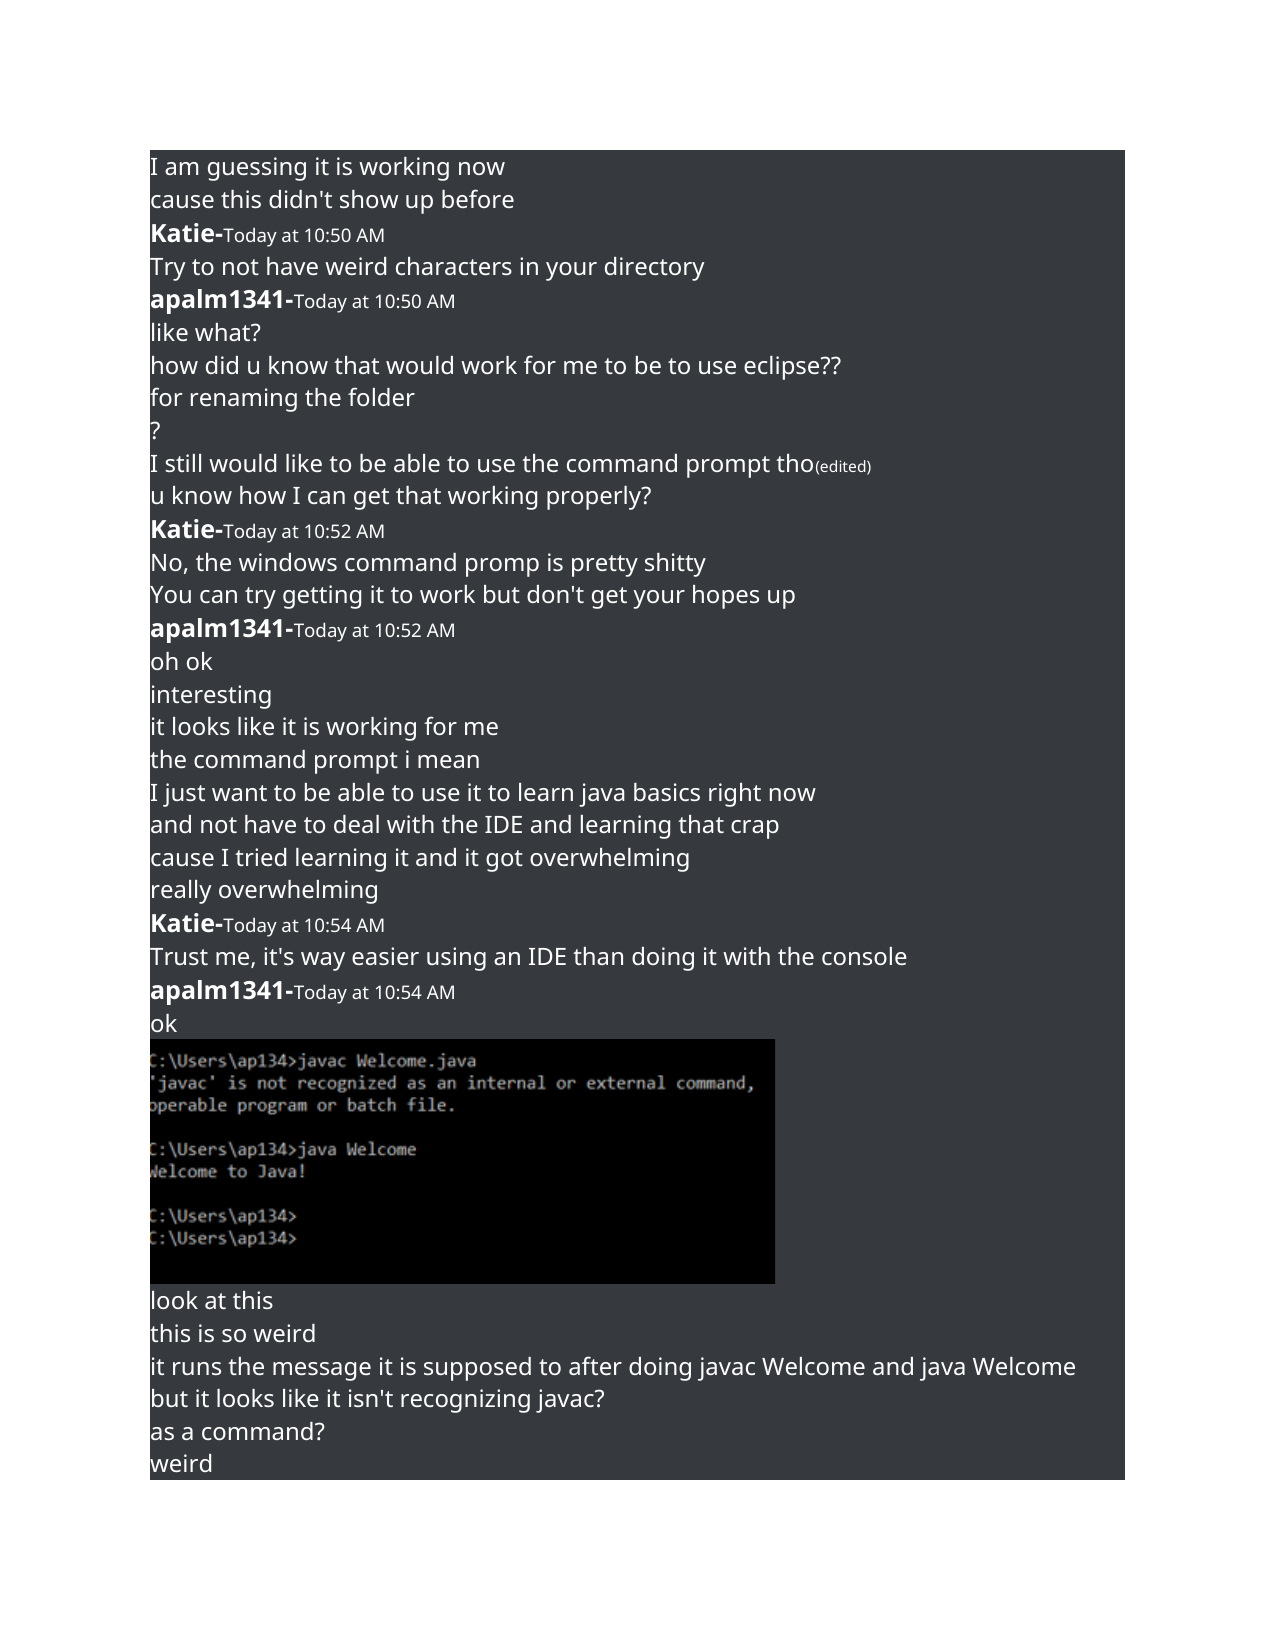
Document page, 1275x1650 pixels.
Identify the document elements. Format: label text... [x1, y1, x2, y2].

text and not have to deal with the IDE and learning that crap [150, 808, 1125, 841]
text I am guessing it is working now [150, 150, 1125, 183]
text cause I tried learning it and it got overwhelming [150, 841, 1125, 873]
text interesting [150, 677, 1125, 710]
text Katie-Today at 10:50 AM [150, 215, 1125, 249]
text cause this didn't show up before [150, 183, 1125, 215]
text really overwhelming [150, 873, 1125, 906]
text Try to not have weird characters in your directory [150, 249, 1125, 282]
text Katie-Today at 10:52 AM [150, 512, 1125, 546]
text I still would like to be able to use the command prompt tho(edited) [150, 446, 1125, 479]
text No, the windows command promp is pretty shitty [150, 546, 1125, 578]
text u know how I can get that working properly? [150, 479, 1125, 512]
text ok [150, 1006, 1125, 1039]
text this is so weird [150, 1317, 1125, 1349]
text for renaming the folder [150, 381, 1125, 414]
text Trust me, it's way easier using an IDE than doing it with the console [150, 940, 1125, 972]
text weird [150, 1447, 1125, 1480]
text like what? [150, 316, 1125, 348]
text I just want to be able to use it to learn java basics right now [150, 775, 1125, 808]
text apalm1341-Today at 10:50 AM [150, 282, 1125, 316]
text it runs the message it is supposed to after doing javac Welcome and java Welcome [150, 1349, 1125, 1382]
text it looks like it is working for me [150, 710, 1125, 743]
text Katie-Today at 10:54 AM [150, 906, 1125, 940]
text look at this [150, 1284, 1125, 1317]
text the command prompt i mean [150, 743, 1125, 775]
text but it looks like it isn't recognizing javac? [150, 1382, 1125, 1414]
text ? [150, 414, 1125, 446]
picture [150, 1039, 775, 1284]
text as a command? [150, 1414, 1125, 1447]
text You can try getting it to work but don't get your hopes up [150, 578, 1125, 611]
text oh ok [150, 645, 1125, 677]
text apalm1341-Today at 10:52 AM [150, 611, 1125, 645]
text how did u know that would work for me to be to use eclipse?? [150, 348, 1125, 381]
text apalm1341-Today at 10:54 AM [150, 972, 1125, 1006]
